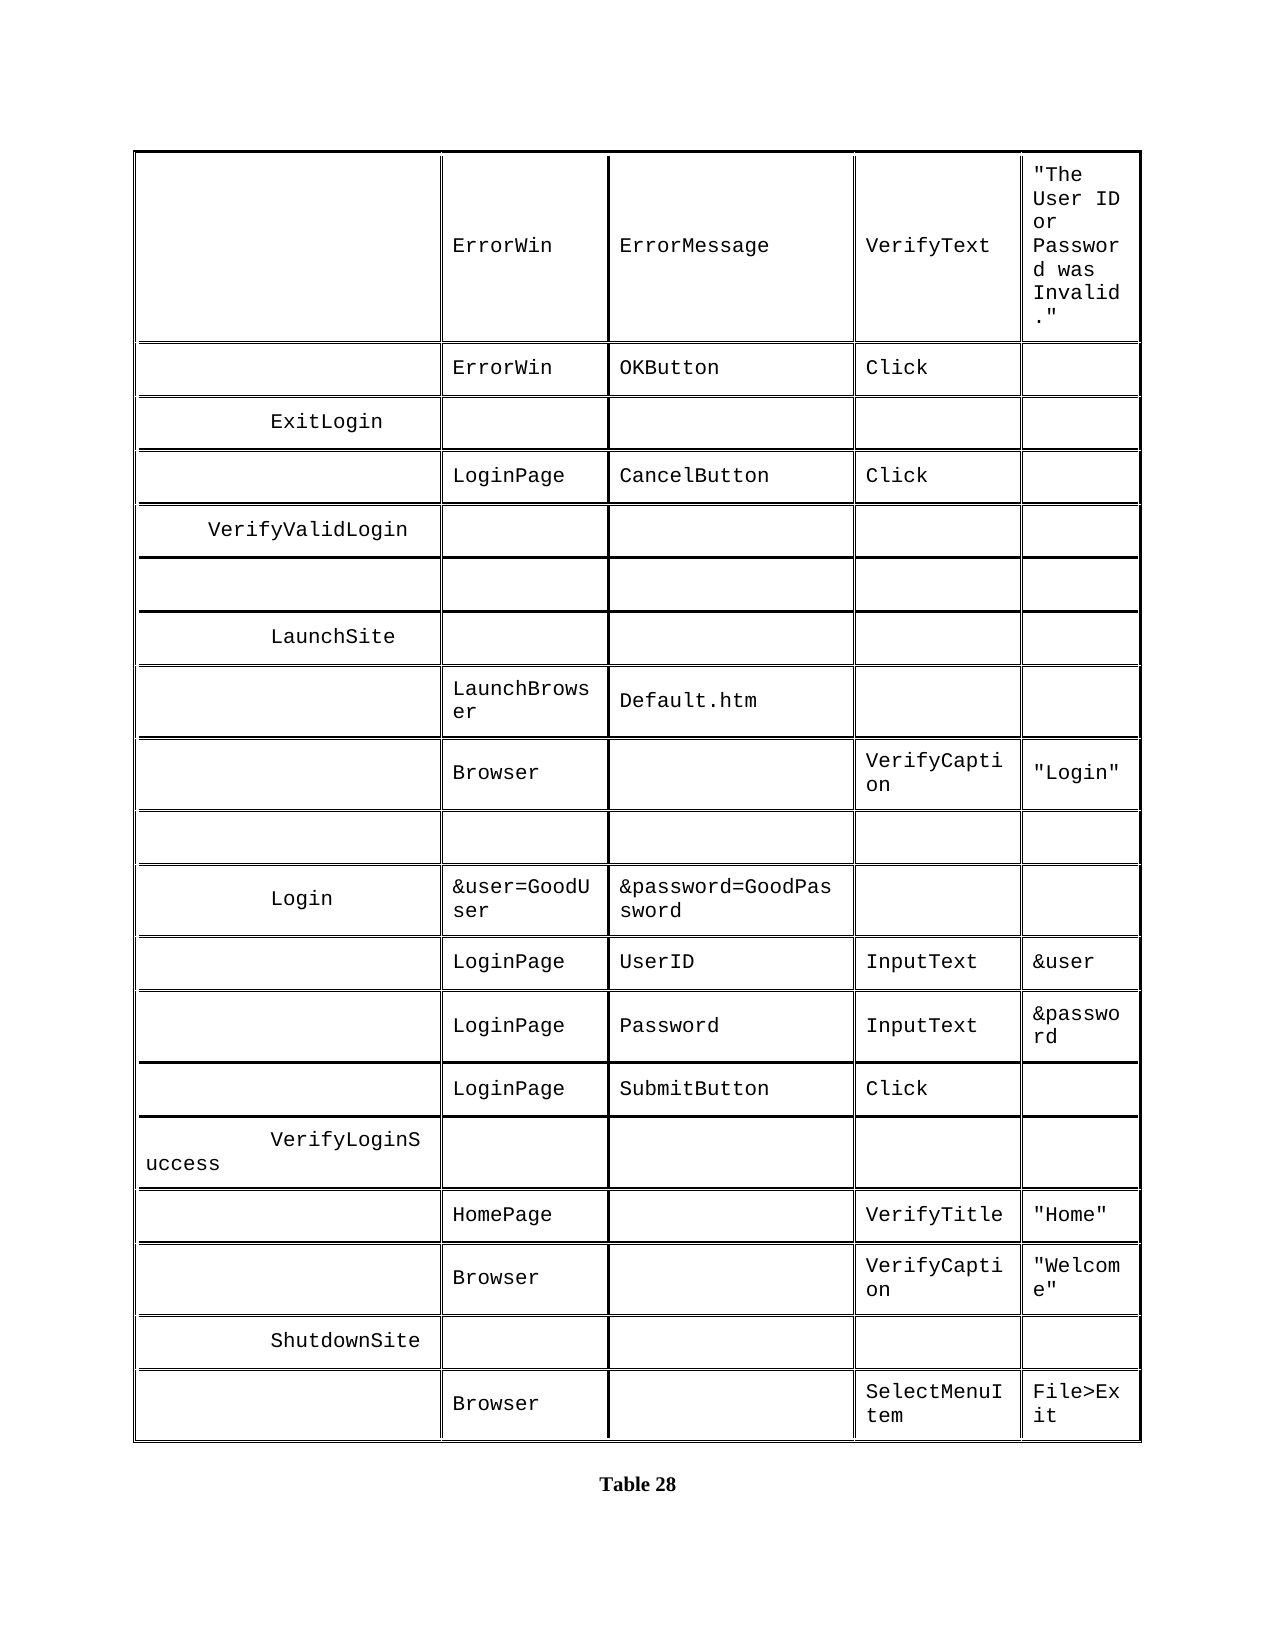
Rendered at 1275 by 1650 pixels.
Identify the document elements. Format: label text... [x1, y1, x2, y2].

table_cell &password=GoodPassword [610, 866, 853, 935]
table_cell [610, 740, 853, 808]
table_cell Click [856, 452, 1020, 502]
table_cell [610, 398, 853, 448]
table_cell [610, 506, 853, 556]
table_cell [856, 1317, 1020, 1367]
table_cell [610, 1245, 853, 1313]
table_cell [1022, 664, 1141, 736]
table_cell LoginPage [443, 938, 607, 989]
table_cell [443, 506, 607, 556]
table_cell [1023, 448, 1140, 502]
table_cell Default.htm [610, 667, 853, 736]
table_cell [134, 935, 441, 989]
table_cell [1023, 395, 1140, 448]
table_cell [1023, 1115, 1139, 1187]
table_cell CancelButton [610, 452, 853, 502]
table_cell [610, 613, 853, 664]
table_cell [1023, 863, 1140, 935]
table_cell VerifyText [855, 153, 1022, 341]
table_cell [610, 1317, 853, 1367]
text Table 28 [150, 1472, 1125, 1496]
table_cell [1023, 1061, 1139, 1115]
table_cell [1023, 1314, 1140, 1367]
table_cell &user [1022, 935, 1141, 989]
table_cell [610, 1118, 853, 1187]
table_cell [443, 1317, 607, 1367]
table_cell InputText [856, 992, 1020, 1061]
table_cell [1023, 610, 1139, 664]
table_cell Browser [443, 740, 607, 808]
table_cell "The User ID or Password was Invalid." [1022, 153, 1139, 341]
table_cell Browser [443, 1245, 607, 1313]
table_cell [443, 1118, 607, 1187]
table_cell [443, 613, 607, 664]
table_cell [856, 613, 1020, 664]
table_cell ErrorWin [443, 344, 607, 394]
table_cell [1023, 502, 1140, 556]
table_cell [1023, 556, 1139, 610]
table_cell File>Exit [1022, 1368, 1140, 1440]
table_cell VerifyTitle [856, 1191, 1020, 1241]
table_cell [134, 989, 441, 1061]
table_cell VerifyCaption [856, 1245, 1020, 1313]
table_cell Click [856, 344, 1020, 394]
table_cell &user=GoodUser [443, 866, 607, 935]
table_cell VerifyCaption [856, 740, 1020, 808]
table_cell [610, 559, 853, 610]
table_cell [856, 667, 1020, 736]
table_cell [856, 866, 1020, 935]
table_cell [136, 448, 440, 502]
table_cell LoginPage [443, 992, 607, 1061]
table_cell Password [610, 992, 853, 1061]
table_cell LoginPage [443, 452, 607, 502]
table_cell [136, 1241, 440, 1313]
table_cell ShutdownSite [136, 1314, 440, 1367]
table_cell [136, 1187, 440, 1241]
table_cell LoginPage [443, 1064, 607, 1115]
table_cell [1023, 809, 1140, 862]
table_cell SubmitButton [610, 1064, 853, 1115]
table_cell [134, 341, 441, 394]
table_cell "Welcome" [1023, 1241, 1140, 1313]
table_cell ExitLogin [136, 395, 440, 448]
table_cell [610, 1191, 853, 1241]
table_cell [443, 559, 607, 610]
table_cell LaunchSite [136, 610, 440, 664]
table_cell ErrorMessage [608, 153, 854, 341]
table_cell [856, 506, 1020, 556]
table_cell [136, 1061, 440, 1115]
table_cell [610, 812, 853, 862]
table_cell [136, 736, 440, 808]
table_cell [136, 153, 441, 341]
table_cell [856, 1118, 1020, 1187]
table_cell Browser [441, 1371, 608, 1440]
table_cell [134, 664, 441, 736]
table_cell LaunchBrowser [443, 667, 607, 736]
table_cell [856, 812, 1020, 862]
table_cell HomePage [443, 1191, 607, 1241]
table_cell [136, 1368, 441, 1440]
table_cell UserID [610, 938, 853, 989]
table_cell OKButton [610, 344, 853, 394]
table_cell [856, 559, 1020, 610]
table_cell InputText [856, 938, 1020, 989]
table_cell VerifyValidLogin [136, 502, 440, 556]
table_cell [1022, 341, 1141, 394]
table_cell [443, 398, 607, 448]
table_cell &password [1022, 989, 1141, 1061]
table_cell ErrorWin [441, 153, 608, 341]
table_cell "Login" [1023, 736, 1140, 808]
table_cell VerifyLoginSuccess [136, 1115, 440, 1187]
table_cell [856, 398, 1020, 448]
table_cell Login [136, 863, 440, 935]
table_cell [136, 556, 440, 610]
table_cell [443, 812, 607, 862]
table_cell [608, 1371, 854, 1440]
table_cell Click [856, 1064, 1020, 1115]
table_cell SelectMenuItem [855, 1371, 1022, 1440]
table_cell [136, 809, 440, 862]
table_cell "Home" [1023, 1187, 1140, 1241]
